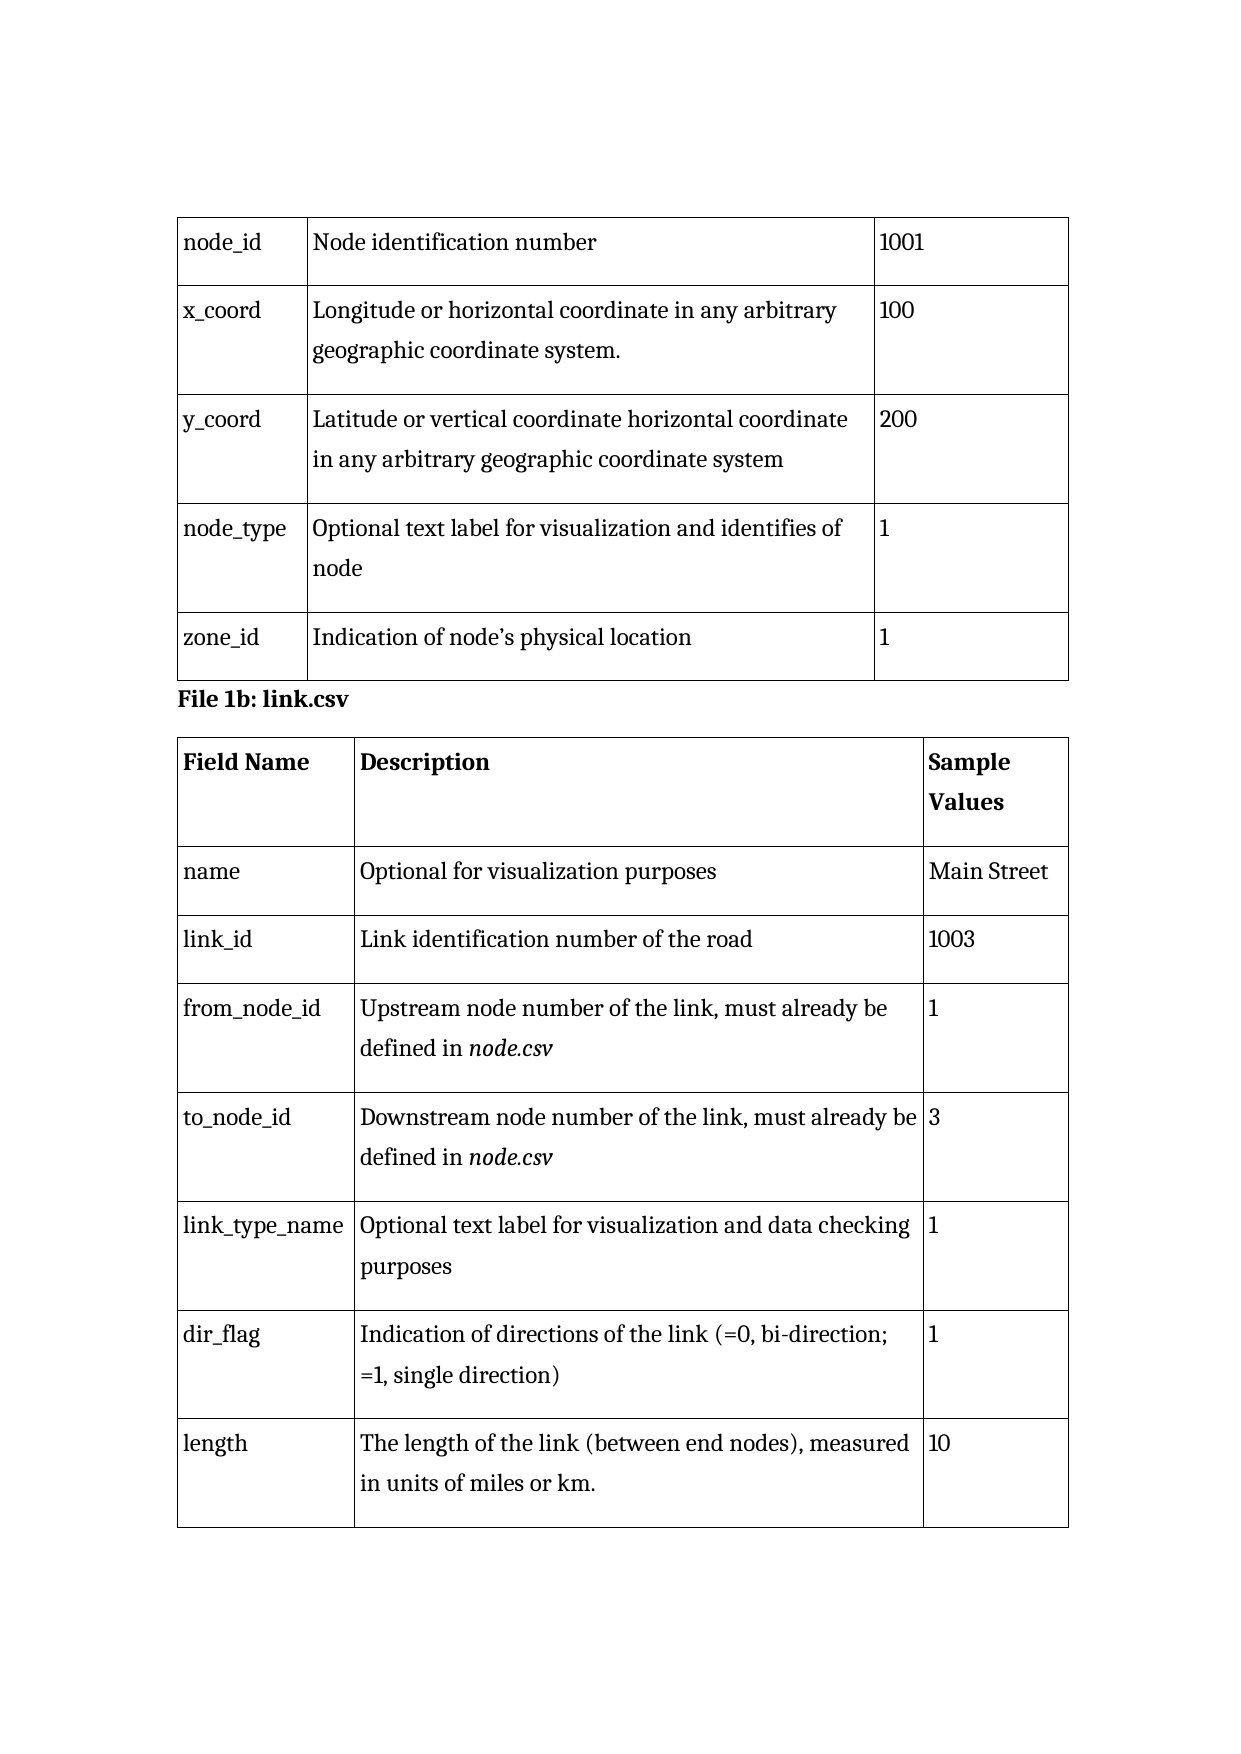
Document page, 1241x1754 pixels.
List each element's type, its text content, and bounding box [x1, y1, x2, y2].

table_cell Main Street [924, 847, 1068, 914]
table_cell Link identification number of the road [355, 916, 923, 983]
table_cell 200 [875, 395, 1068, 503]
table_cell Indication of directions of the link (=0, bi-direction; =1, single direction) [355, 1311, 923, 1418]
table_cell 1001 [875, 218, 1068, 285]
table_cell 1003 [924, 916, 1068, 983]
table_cell x_coord [178, 286, 307, 394]
table_header Sample Values [924, 738, 1068, 846]
table_cell 1 [924, 984, 1068, 1092]
table_cell Downstream node number of the link, must already be defined in node.csv [355, 1093, 923, 1201]
table_header Description [355, 738, 923, 846]
table_cell Indication of node’s physical location [308, 613, 874, 680]
table_cell 100 [875, 286, 1068, 394]
table_cell 1 [875, 613, 1068, 680]
table_cell y_coord [178, 395, 307, 503]
table_cell name [178, 847, 354, 914]
table_cell Optional text label for visualization and identifies of node [308, 504, 874, 612]
table_cell length [178, 1419, 354, 1527]
table_cell node_type [178, 504, 307, 612]
table_header Field Name [178, 738, 354, 846]
table_cell Latitude or vertical coordinate horizontal coordinate in any arbitrary geographic coordinate system [308, 395, 874, 503]
table_cell Node identification number [308, 218, 874, 285]
table_cell The length of the link (between end nodes), measured in units of miles or km. [355, 1419, 923, 1527]
table_cell 10 [924, 1419, 1068, 1527]
table_cell from_node_id [178, 984, 354, 1092]
table_cell node_id [178, 218, 307, 285]
table_cell dir_flag [178, 1311, 354, 1418]
table_cell 1 [875, 504, 1068, 612]
table_cell link_id [178, 916, 354, 983]
table_cell Upstream node number of the link, must already be defined in node.csv [355, 984, 923, 1092]
table_cell link_type_name [178, 1202, 354, 1309]
table_cell Optional text label for visualization and data checking purposes [355, 1202, 923, 1309]
table_cell 1 [924, 1202, 1068, 1309]
table_cell to_node_id [178, 1093, 354, 1201]
table_cell Longitude or horizontal coordinate in any arbitrary geographic coordinate system. [308, 286, 874, 394]
text File 1b: link.csv [177, 681, 1063, 718]
table_cell 3 [924, 1093, 1068, 1201]
table_cell Optional for visualization purposes [355, 847, 923, 914]
table_cell zone_id [178, 613, 307, 680]
table_cell 1 [924, 1311, 1068, 1418]
